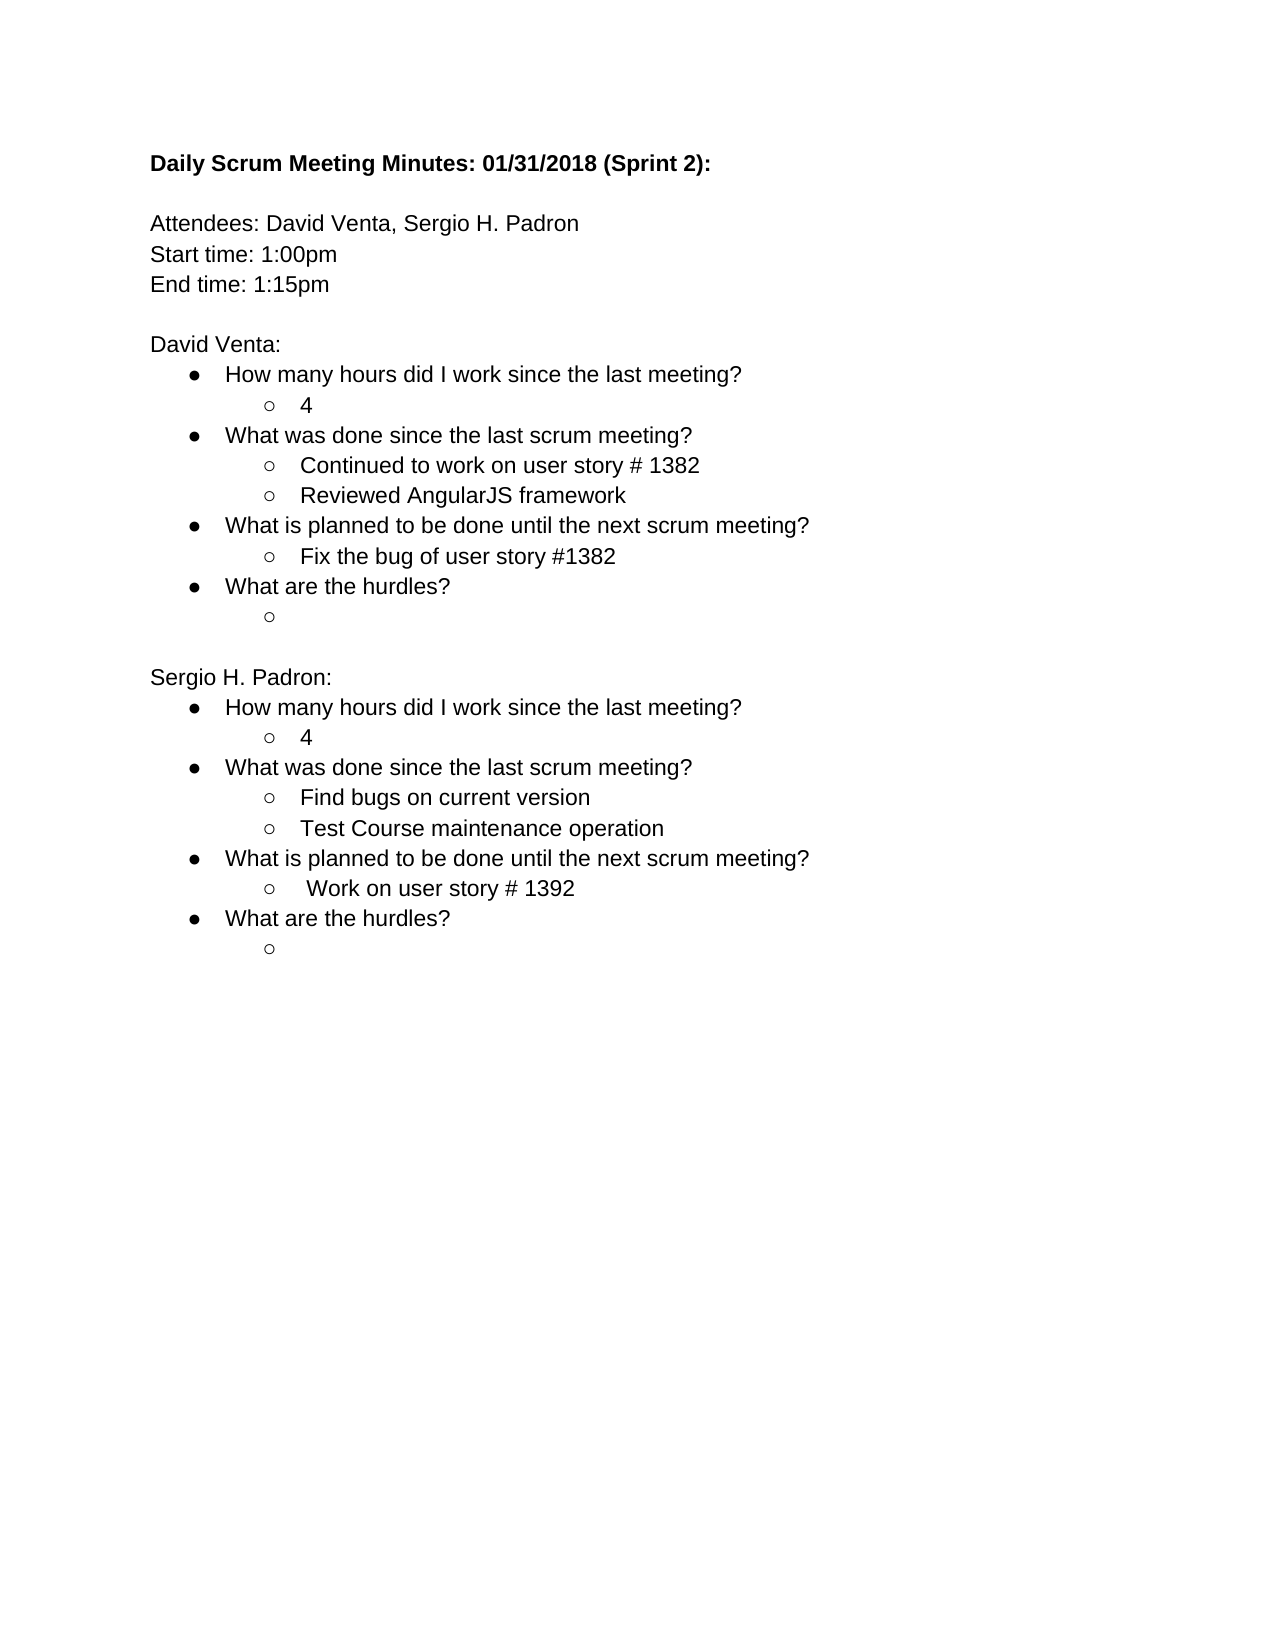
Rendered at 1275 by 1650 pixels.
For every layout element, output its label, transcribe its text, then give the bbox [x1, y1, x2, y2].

list What is planned to be done until the next scrum meeting? [187, 512, 1125, 539]
list Continued to work on user story # 1382 [262, 452, 1125, 478]
list Reviewed AngularJS framework [262, 482, 1125, 509]
text David Venta: [150, 331, 1125, 358]
list What are the hurdles? [187, 573, 1125, 599]
list Find bugs on current version [262, 784, 1125, 811]
list 4 [262, 392, 1125, 418]
list 4 [262, 724, 1125, 750]
list How many hours did I work since the last meeting? [187, 694, 1125, 720]
list What are the hurdles? [187, 905, 1125, 932]
text Daily Scrum Meeting Minutes: 01/31/2018 (Sprint 2): [150, 150, 1125, 176]
text Attendees: David Venta, Sergio H. Padron [150, 210, 1125, 237]
list How many hours did I work since the last meeting? [187, 361, 1125, 388]
list Fix the bug of user story #1382 [262, 543, 1125, 569]
text Start time: 1:00pm [150, 241, 1125, 267]
list Test Course maintenance operation [262, 814, 1125, 841]
list Work on user story # 1392 [262, 875, 1125, 901]
text Sergio H. Padron: [150, 663, 1125, 690]
text End time: 1:15pm [150, 271, 1125, 297]
list What was done since the last scrum meeting? [187, 422, 1125, 448]
list What is planned to be done until the next scrum meeting? [187, 845, 1125, 871]
list What was done since the last scrum meeting? [187, 754, 1125, 781]
